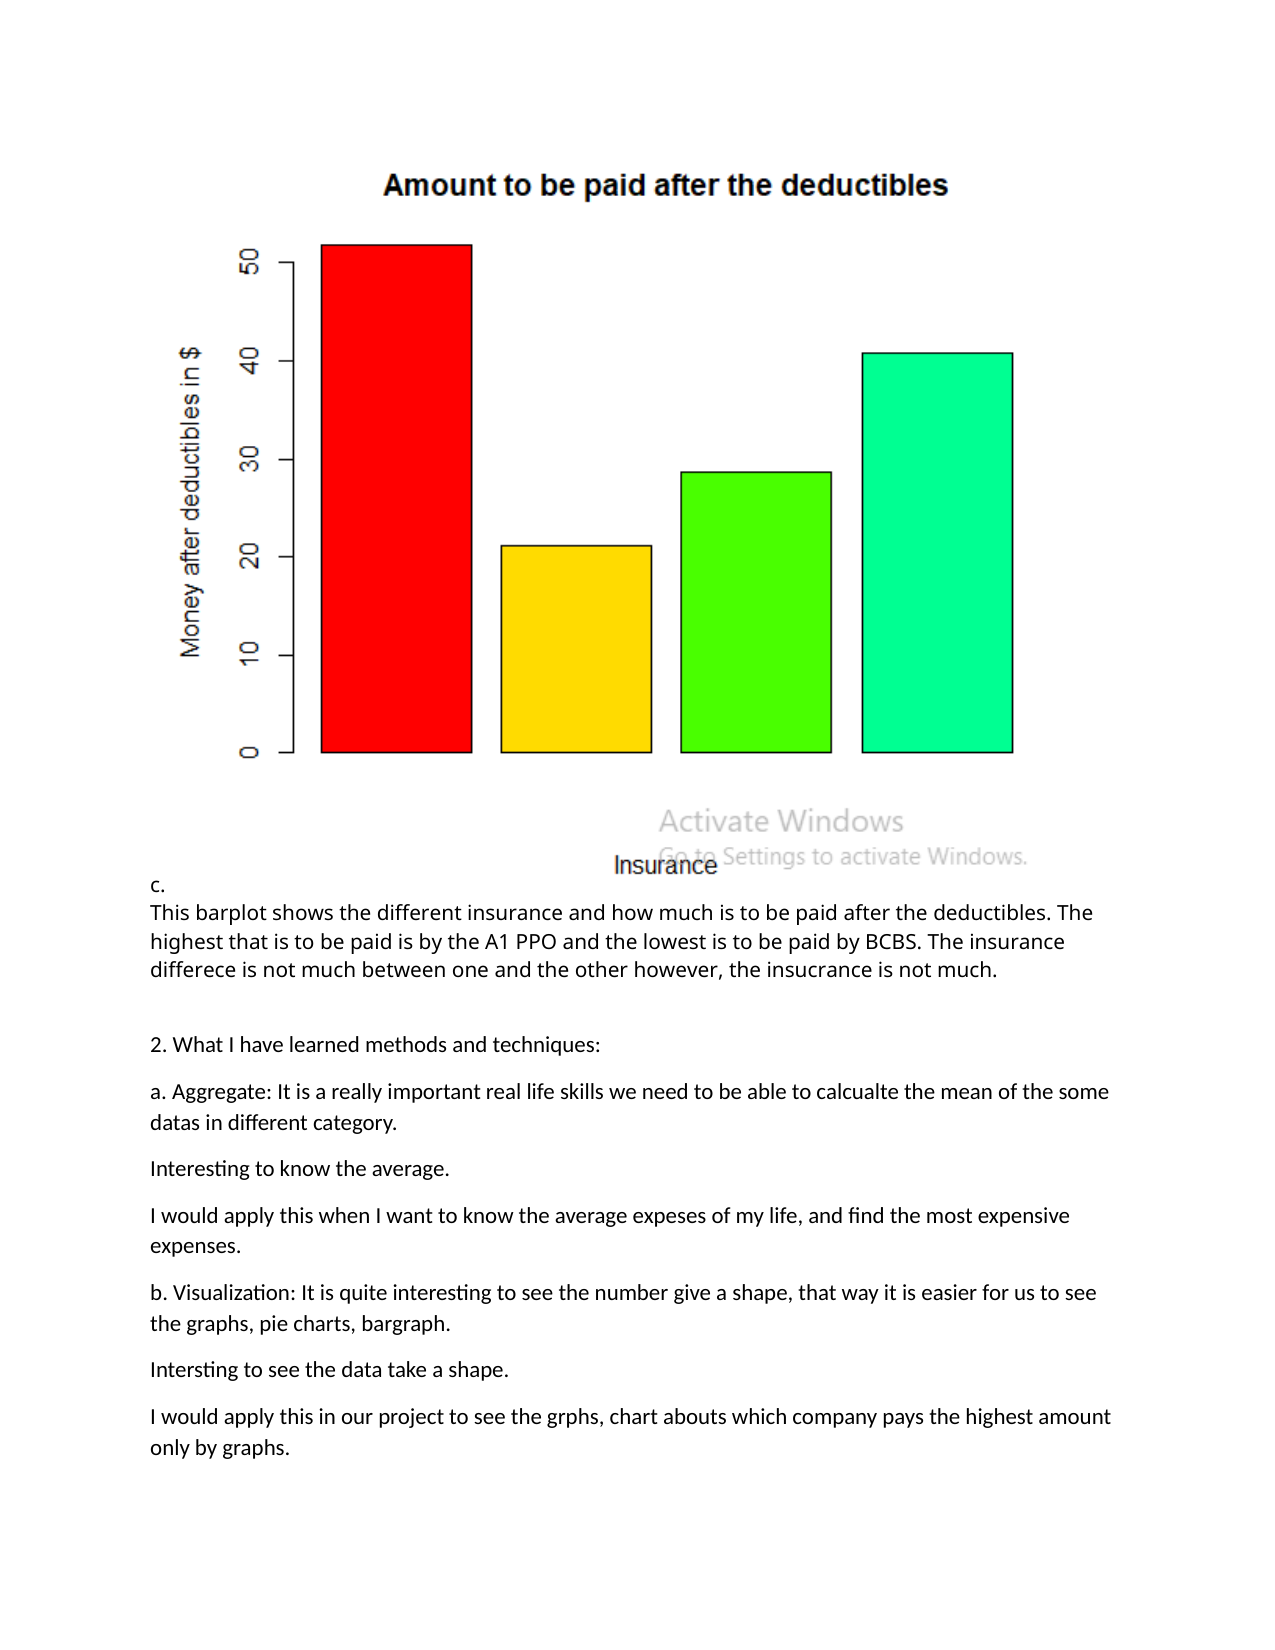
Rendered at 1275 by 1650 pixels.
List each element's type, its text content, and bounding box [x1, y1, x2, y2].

text b. Visualization: It is quite interesting to see the number give a shape, that way it is easier for us to see the graphs, pie charts, bargraph. [150, 1278, 1125, 1337]
text a. Aggregate: It is a really important real life skills we need to be able to calcualte the mean of the some datas in different category. [150, 1077, 1125, 1136]
picture [171, 150, 1048, 893]
text I would apply this in our project to see the grphs, chart abouts which company pays the highest amount only by graphs. [150, 1402, 1125, 1461]
text I would apply this when I want to know the average expeses of my life, and find the most expensive expenses. [150, 1201, 1125, 1259]
text Interesting to know the average. [150, 1154, 1125, 1182]
text This barplot shows the different insurance and how much is to be paid after the deductibles. The highest that is to be paid is by the A1 PPO and the lowest is to be paid by BCBS. The insurance differece is not much between one and the other however, the insucrance is not much. [150, 898, 1125, 984]
text 2. What I have learned methods and techniques: [150, 1031, 1125, 1058]
text Intersting to see the data take a shape. [150, 1356, 1125, 1383]
